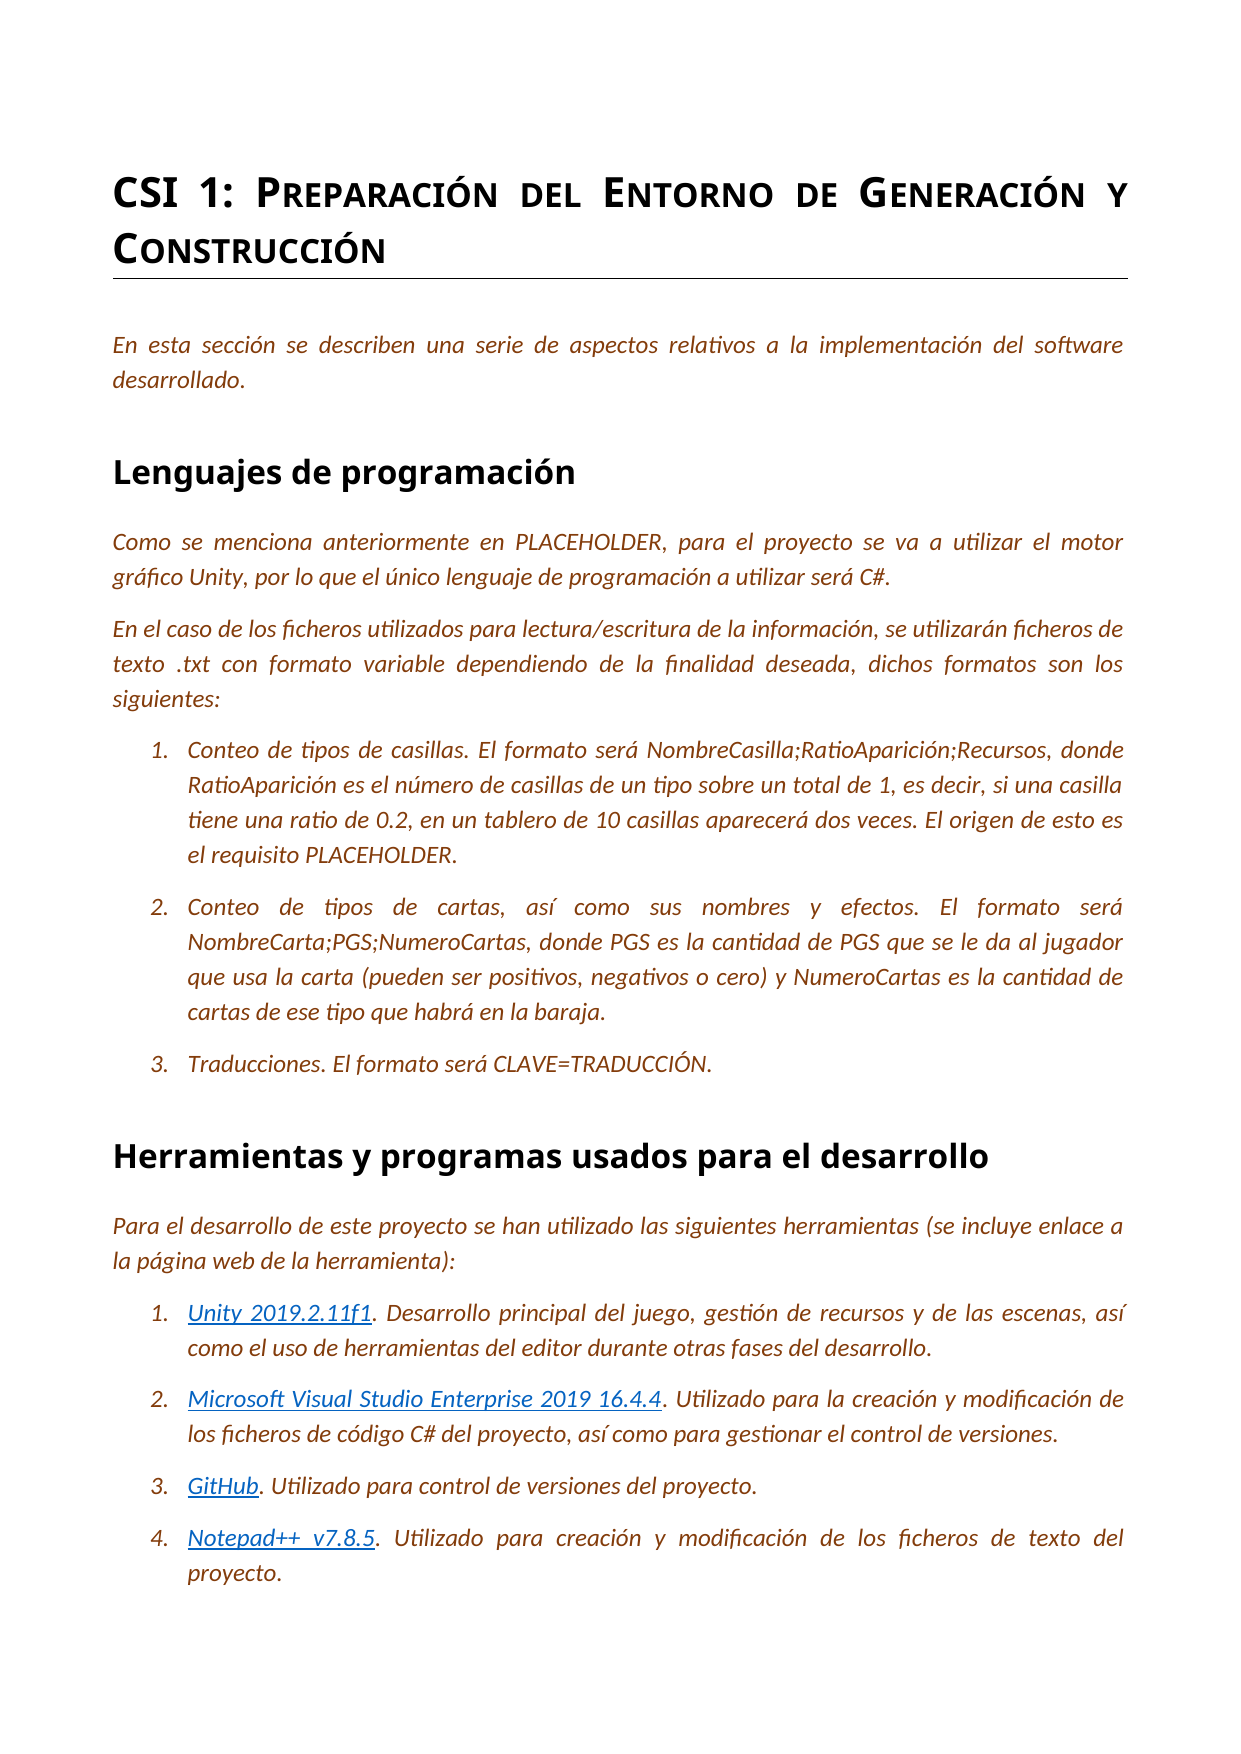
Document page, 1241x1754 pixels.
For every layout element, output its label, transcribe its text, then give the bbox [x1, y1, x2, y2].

text En el caso de los ficheros utilizados para lectura/escritura de la información, se utilizarán ficheros de texto .txt con formato variable dependiendo de la finalidad deseada, dichos formatos son los siguientes: [112, 613, 1128, 713]
list GitHub. Utilizado para control de versiones del proyecto. [150, 1470, 1128, 1501]
subtitle Herramientas y programas usados para el desarrollo [112, 1133, 1128, 1178]
list Notepad++ v7.8.5. Utilizado para creación y modificación de los ficheros de texto del proyecto. [150, 1522, 1128, 1587]
subtitle Lenguajes de programación [112, 449, 1128, 494]
list Traducciones. El formato será CLAVE=TRADUCCIÓN. [150, 1048, 1128, 1078]
text En esta sección se describen una serie de aspectos relativos a la implementación del software desarrollado. [112, 329, 1128, 395]
subtitle CSI 1: Preparación del Entorno de Generación y Construcción [112, 162, 1128, 279]
list Microsoft Visual Studio Enterprise 2019 16.4.4. Utilizado para la creación y modificación de los ficheros de código C# del proyecto, así como para gestionar el control de versiones. [150, 1383, 1128, 1449]
text Para el desarrollo de este proyecto se han utilizado las siguientes herramientas (se incluye enlace a la página web de la herramienta): [112, 1210, 1128, 1276]
text Como se menciona anteriormente en PLACEHOLDER, para el proyecto se va a utilizar el motor gráfico Unity, por lo que el único lenguaje de programación a utilizar será C#. [112, 526, 1128, 592]
list Unity 2019.2.11f1. Desarrollo principal del juego, gestión de recursos y de las escenas, así como el uso de herramientas del editor durante otras fases del desarrollo. [150, 1297, 1128, 1362]
list Conteo de tipos de cartas, así como sus nombres y efectos. El formato será NombreCarta;PGS;NumeroCartas, donde PGS es la cantidad de PGS que se le da al jugador que usa la carta (pueden ser positivos, negativos o cero) y NumeroCartas es la cantidad de cartas de ese tipo que habrá en la baraja. [150, 891, 1128, 1027]
list Conteo de tipos de casillas. El formato será NombreCasilla;RatioAparición;Recursos, donde RatioAparición es el número de casillas de un tipo sobre un total de 1, es decir, si una casilla tiene una ratio de 0.2, en un tablero de 10 casillas aparecerá dos veces. El origen de esto es el requisito PLACEHOLDER. [150, 735, 1128, 870]
